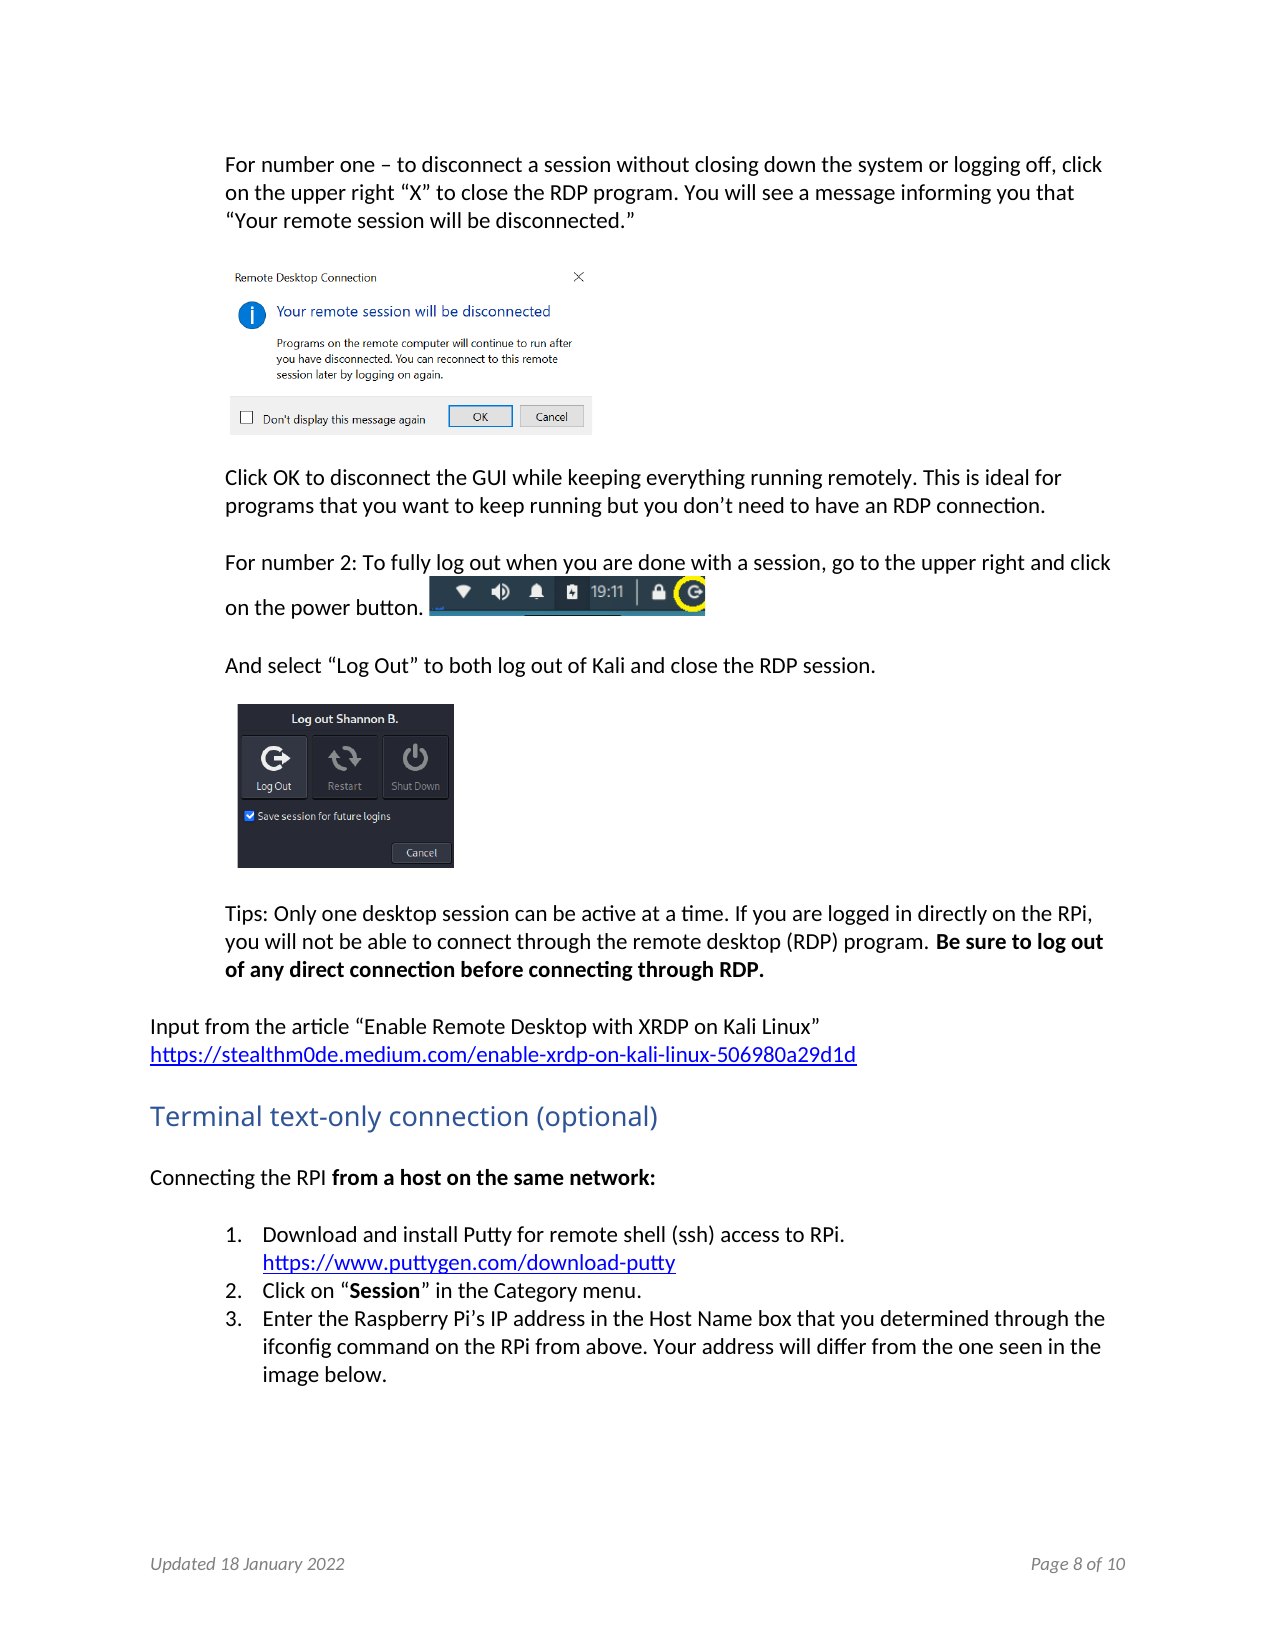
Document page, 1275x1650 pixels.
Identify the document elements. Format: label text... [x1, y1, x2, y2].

text Input from the article “Enable Remote Desktop with XRDP on Kali Linux” https://stealthm0de.medium.com/enable-xrdp-on-kali-linux-506980a29d1d [150, 1012, 1125, 1068]
text Click OK to disconnect the GUI while keeping everything running remotely. This is ideal for programs that you want to keep running but you don’t need to have an RDP connection. [225, 463, 1125, 519]
picture [429, 576, 706, 616]
list Click on “Session” in the Category menu. [225, 1276, 1125, 1304]
picture [237, 704, 454, 868]
text And select “Log Out” to both log out of Kali and close the RDP session. [225, 651, 1125, 679]
list Download and install Putty for remote shell (ssh) access to RPi. https://www.puttygen.com/download-putty [225, 1220, 1125, 1276]
list Enter the Raspberry Pi’s IP address in the Host Name box that you determined through the ifconfig command on the RPi from above. Your address will differ from the one seen in the image below. [225, 1304, 1125, 1388]
subtitle Terminal text-only connection (optional) [150, 1097, 1125, 1134]
picture [230, 263, 593, 435]
text Tips: Only one desktop session can be active at a time. If you are logged in directly on the RPi, you will not be able to connect through the remote desktop (RDP) program. Be sure to log out of any direct connection before connecting through RDP. [225, 710, 1125, 983]
text For number 2: To fully log out when you are done with a session, go to the upper right and click on the power button. [225, 548, 1125, 622]
text For number one – to disconnect a session without closing down the system or logging off, click on the upper right “X” to close the RDP program. You will see a message informing you that “Your remote session will be disconnected.” [225, 150, 1125, 234]
text Connecting the RPI from a host on the same network: [150, 1163, 1125, 1191]
